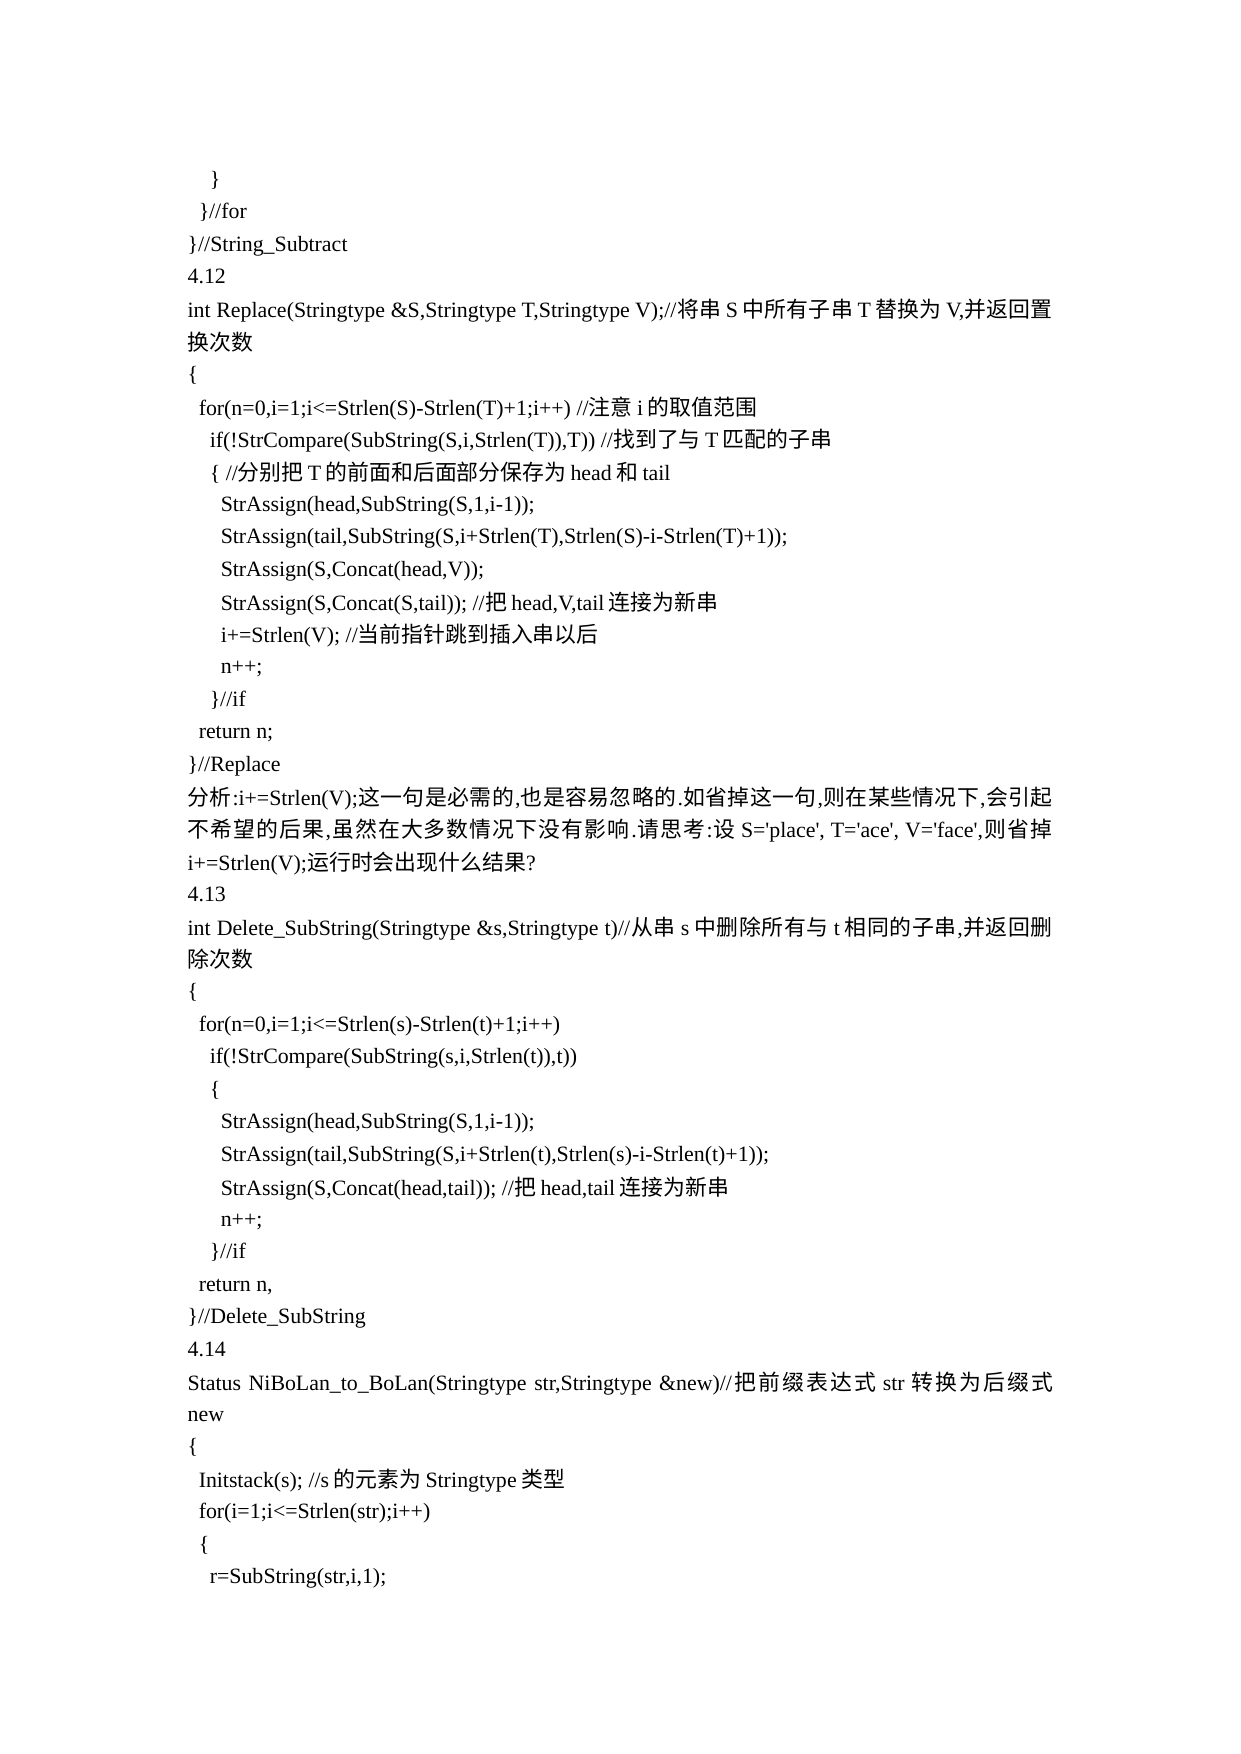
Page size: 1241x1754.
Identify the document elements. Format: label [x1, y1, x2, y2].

text [187, 162, 1053, 1592]
